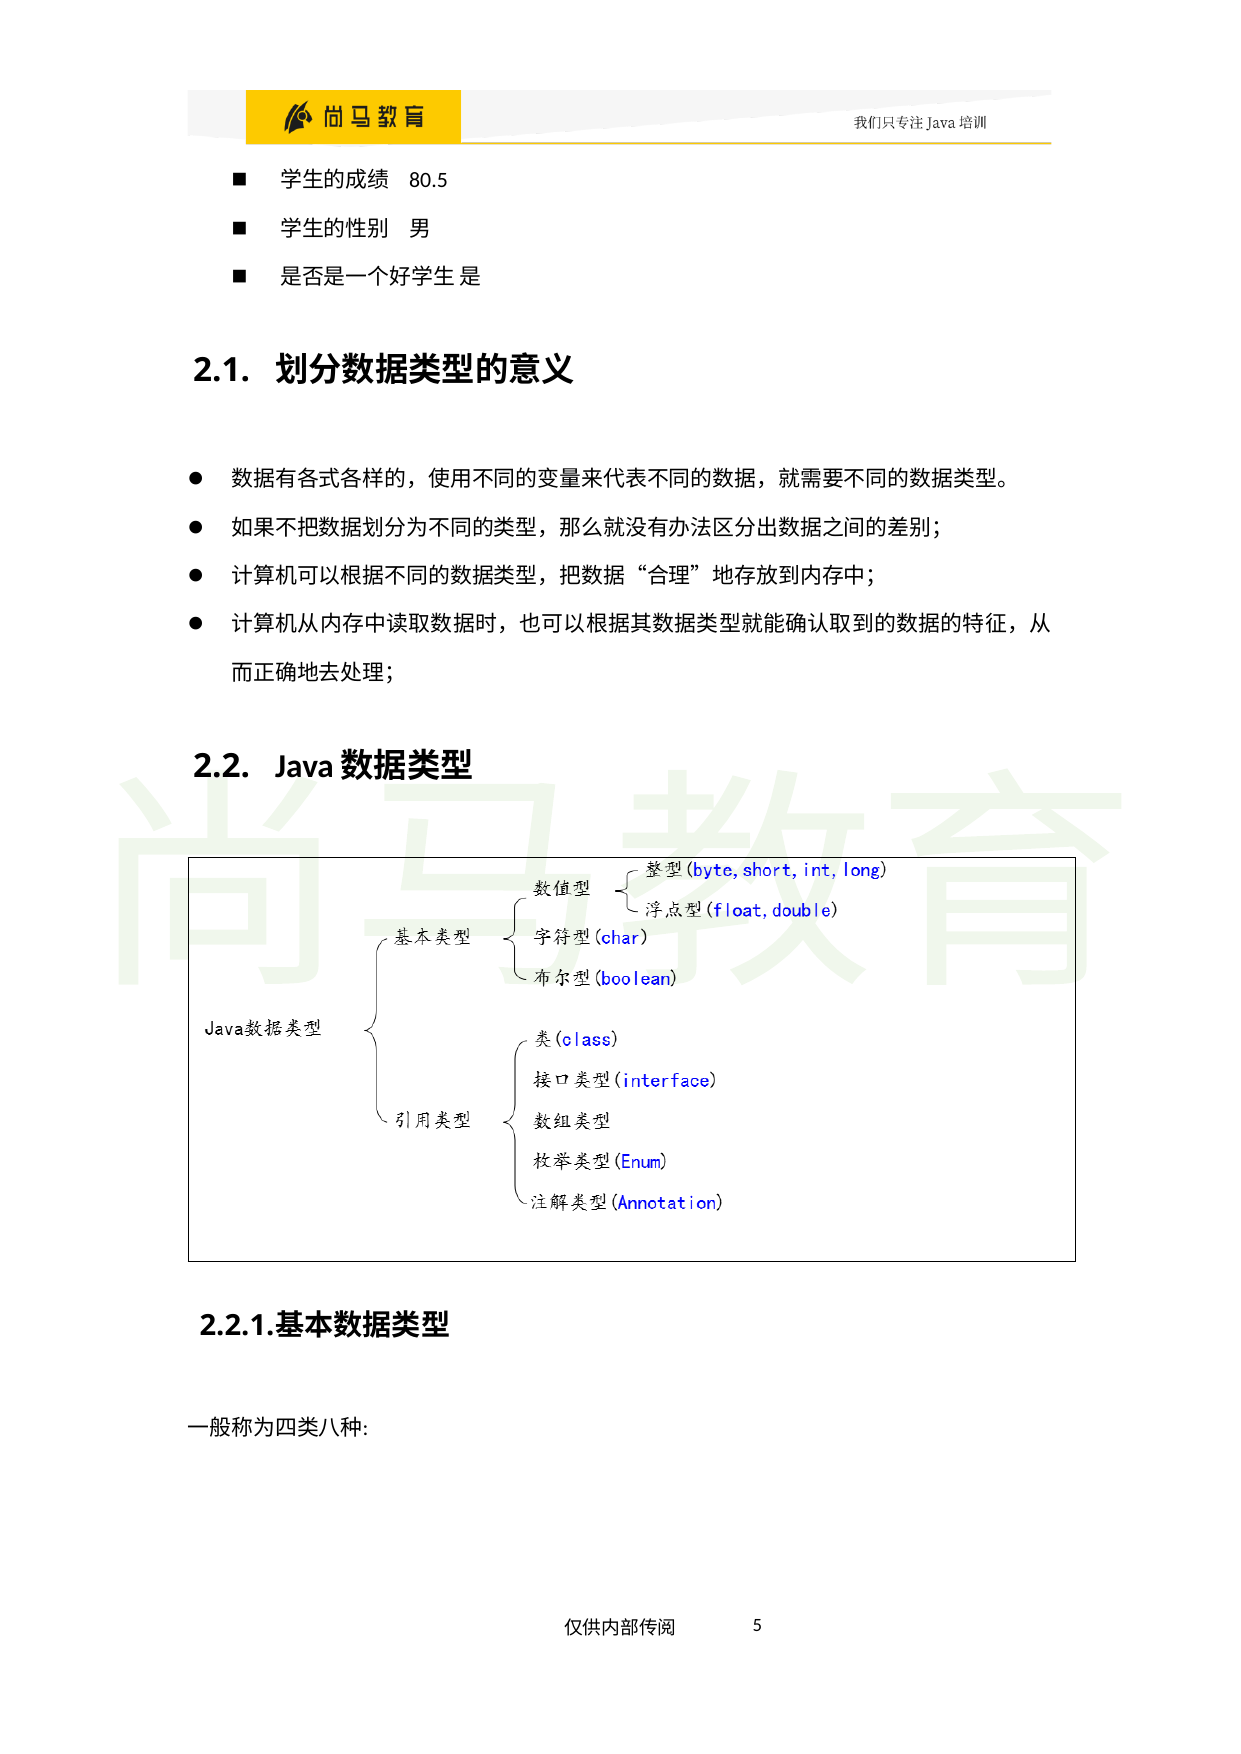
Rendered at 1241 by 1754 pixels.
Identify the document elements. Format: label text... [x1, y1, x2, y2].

list 计算机可以根据不同的数据类型，把数据“合理”地存放到内存中； [187, 558, 1053, 590]
list 计算机从内存中读取数据时，也可以根据其数据类型就能确认取到的数据的特征，从而正确地去处理； [187, 606, 1053, 687]
text 一般称为四类八种: [187, 1409, 1053, 1442]
picture [199, 858, 952, 1217]
table_header [189, 858, 1075, 1261]
list 如果不把数据划分为不同的类型，那么就没有办法区分出数据之间的差别； [187, 509, 1053, 542]
subtitle 划分数据类型的意义 [193, 334, 1053, 399]
list 是否是一个好学生 是 [231, 259, 1053, 291]
subtitle Java数据类型 [193, 730, 1053, 795]
list 学生的成绩 80.5 [231, 162, 1053, 194]
list 学生的性别 男 [231, 210, 1053, 243]
list 数据有各式各样的，使用不同的变量来代表不同的数据，就需要不同的数据类型。 [187, 461, 1053, 493]
subtitle 基本数据类型 [199, 1291, 1053, 1356]
picture [187, 90, 1052, 147]
